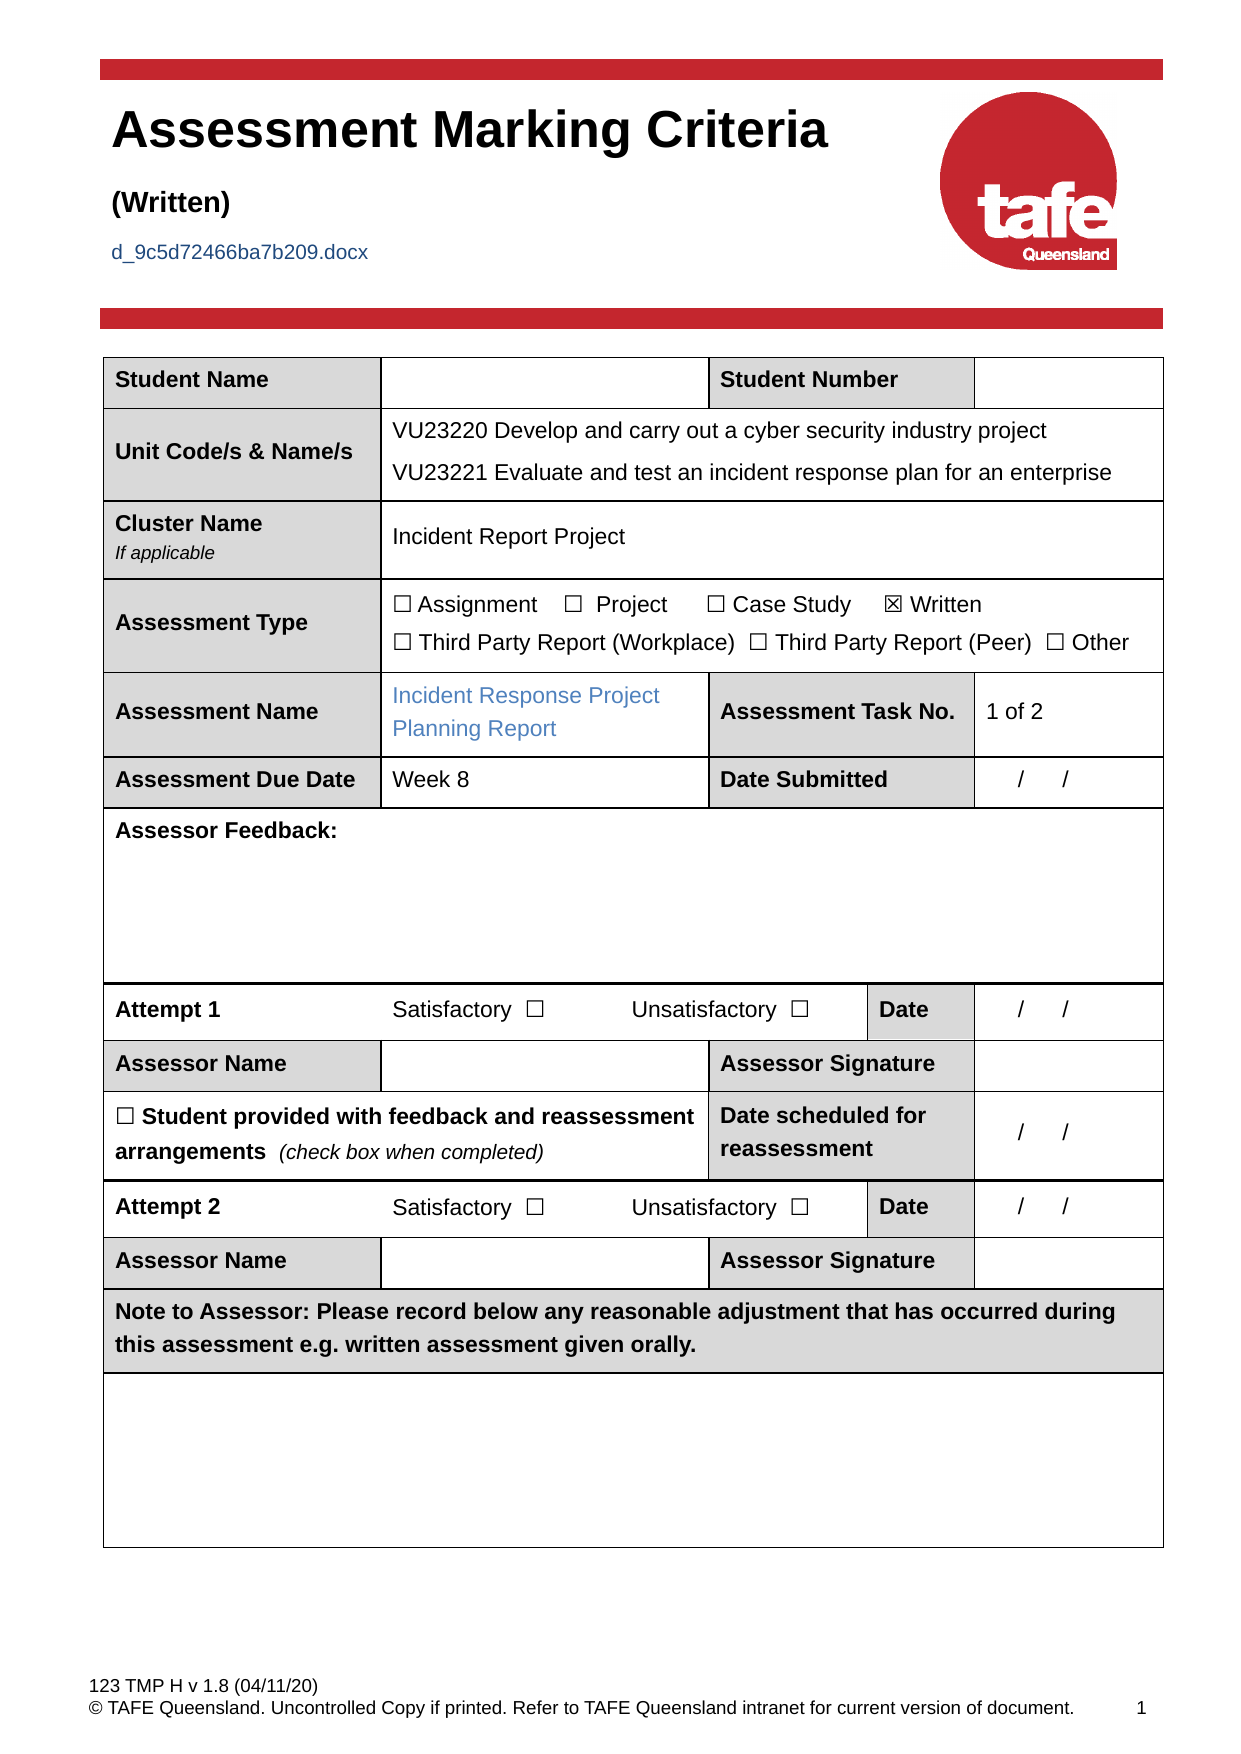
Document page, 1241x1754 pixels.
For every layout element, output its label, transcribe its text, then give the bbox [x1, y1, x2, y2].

table_cell Assessor Feedback: [104, 809, 1163, 982]
table_cell / / [975, 1092, 1163, 1179]
table_cell Student provided with feedback and reassessment arrangements (check box when completed) [104, 1092, 708, 1179]
table_header Student Name [104, 358, 380, 408]
table_cell Satisfactory [381, 1182, 620, 1237]
table_cell [382, 1041, 708, 1091]
table_cell Assessor Signature [710, 1238, 974, 1288]
table_cell Assessor Signature [710, 1041, 974, 1091]
picture [940, 92, 1117, 270]
table_cell Incident Response Project Planning Report [382, 673, 708, 756]
table_cell Unit Code/s & Name/s [104, 409, 380, 500]
table_cell VU23220 Develop and carry out a cyber security industry project VU23221 Evaluate and test an incident response plan for an enterprise [382, 409, 1163, 500]
table_cell / / [975, 985, 1163, 1039]
table_cell Note to Assessor: Please record below any reasonable adjustment that has occurred during this assessment e.g. written assessment given orally. [104, 1290, 1163, 1372]
table_cell Attempt 1 [104, 985, 381, 1039]
table_cell [104, 1374, 1163, 1547]
table_cell Satisfactory [381, 985, 620, 1039]
table_cell Cluster Name If applicable [104, 502, 380, 578]
table_header [975, 358, 1163, 408]
table_cell Assessment Task No. [710, 673, 974, 756]
table_cell / / [975, 1182, 1163, 1237]
table_cell Date [868, 1182, 974, 1237]
table_cell [975, 1041, 1163, 1091]
table_cell Assessment Type [104, 580, 380, 672]
table_cell Date [868, 985, 974, 1039]
table_header [382, 358, 708, 408]
table_cell Week 8 [382, 758, 708, 807]
table_cell Date Submitted [710, 758, 974, 807]
table_cell / / [975, 758, 1163, 807]
table_cell Assessor Name [104, 1238, 380, 1288]
table_cell 1 of 2 [975, 673, 1163, 756]
table_cell Unsatisfactory [620, 985, 867, 1039]
table_cell [975, 1238, 1163, 1288]
table_cell [382, 1238, 708, 1288]
table_cell Date scheduled for reassessment [709, 1092, 974, 1179]
table_cell Assignment Project Case Study Written Third Party Report (Workplace) Third Party Report (Peer) Other [382, 580, 1163, 672]
table_cell Assessment Due Date [104, 758, 380, 807]
table_cell Assessor Name [104, 1041, 380, 1091]
table_cell Attempt 2 [104, 1182, 381, 1237]
table_cell Assessment Name [104, 673, 380, 756]
table_header Student Number [710, 358, 974, 408]
table_cell Incident Report Project [382, 502, 1163, 578]
table_cell Unsatisfactory [620, 1182, 867, 1237]
